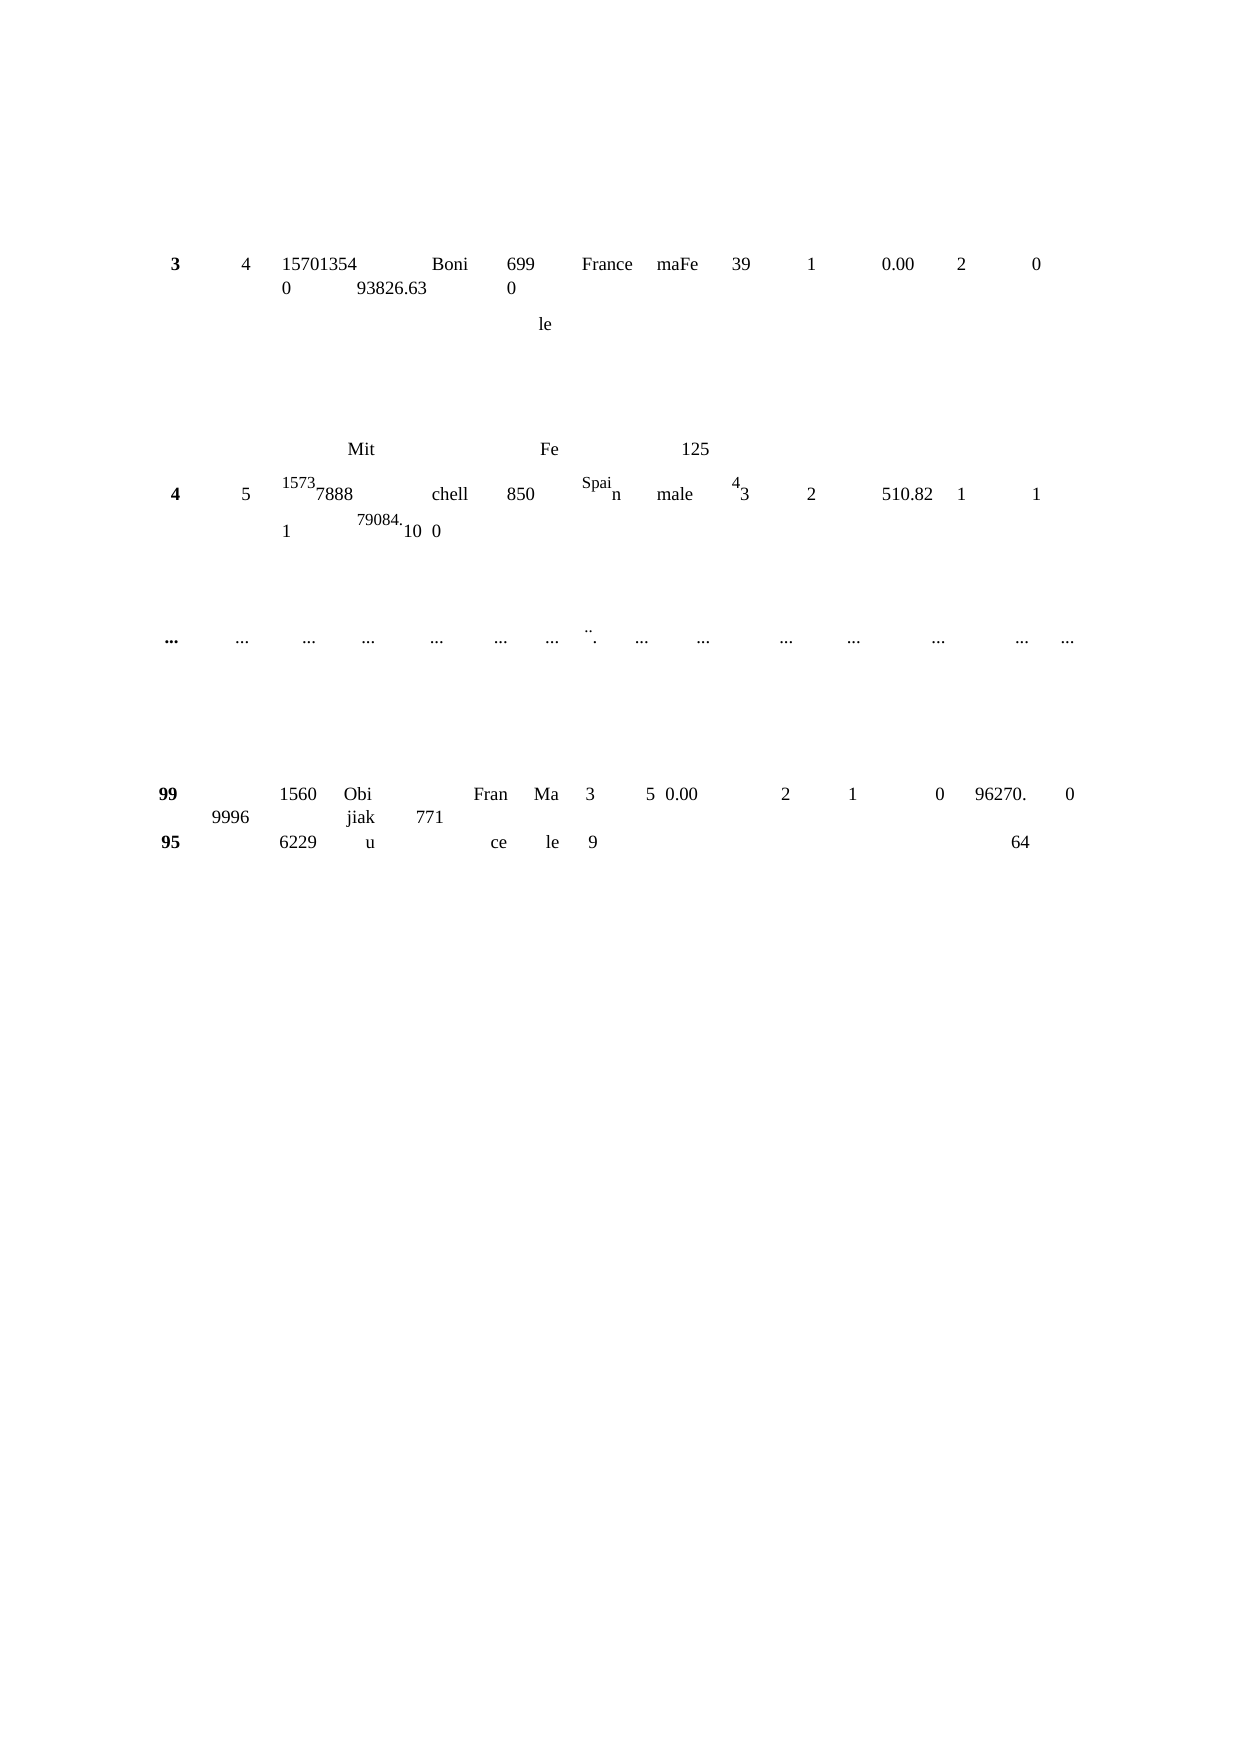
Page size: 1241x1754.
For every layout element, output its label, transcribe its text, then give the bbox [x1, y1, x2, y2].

text 95 6229 u ce le 9 64 [132, 831, 1079, 853]
text le [538, 313, 1079, 334]
list 4 15701354 Boni 699 France maFe 39 1 0.00 2 0 0 93826.63 0 [171, 253, 1079, 298]
text Mit Fe 125 [132, 438, 1079, 459]
text 99 1560 Obi Fran Ma 3 5 0.00 2 1 0 96270. 0 [132, 782, 1080, 804]
list 5 15737888 chell 850 Spain male 43 2 510.82 1 1 1 79084.10 0 [171, 473, 1079, 543]
text 9996 jiak 771 [132, 806, 1079, 828]
text ... ... ... ... ... ... ... ... ... ... ... ... ... ... ... [132, 616, 1080, 650]
